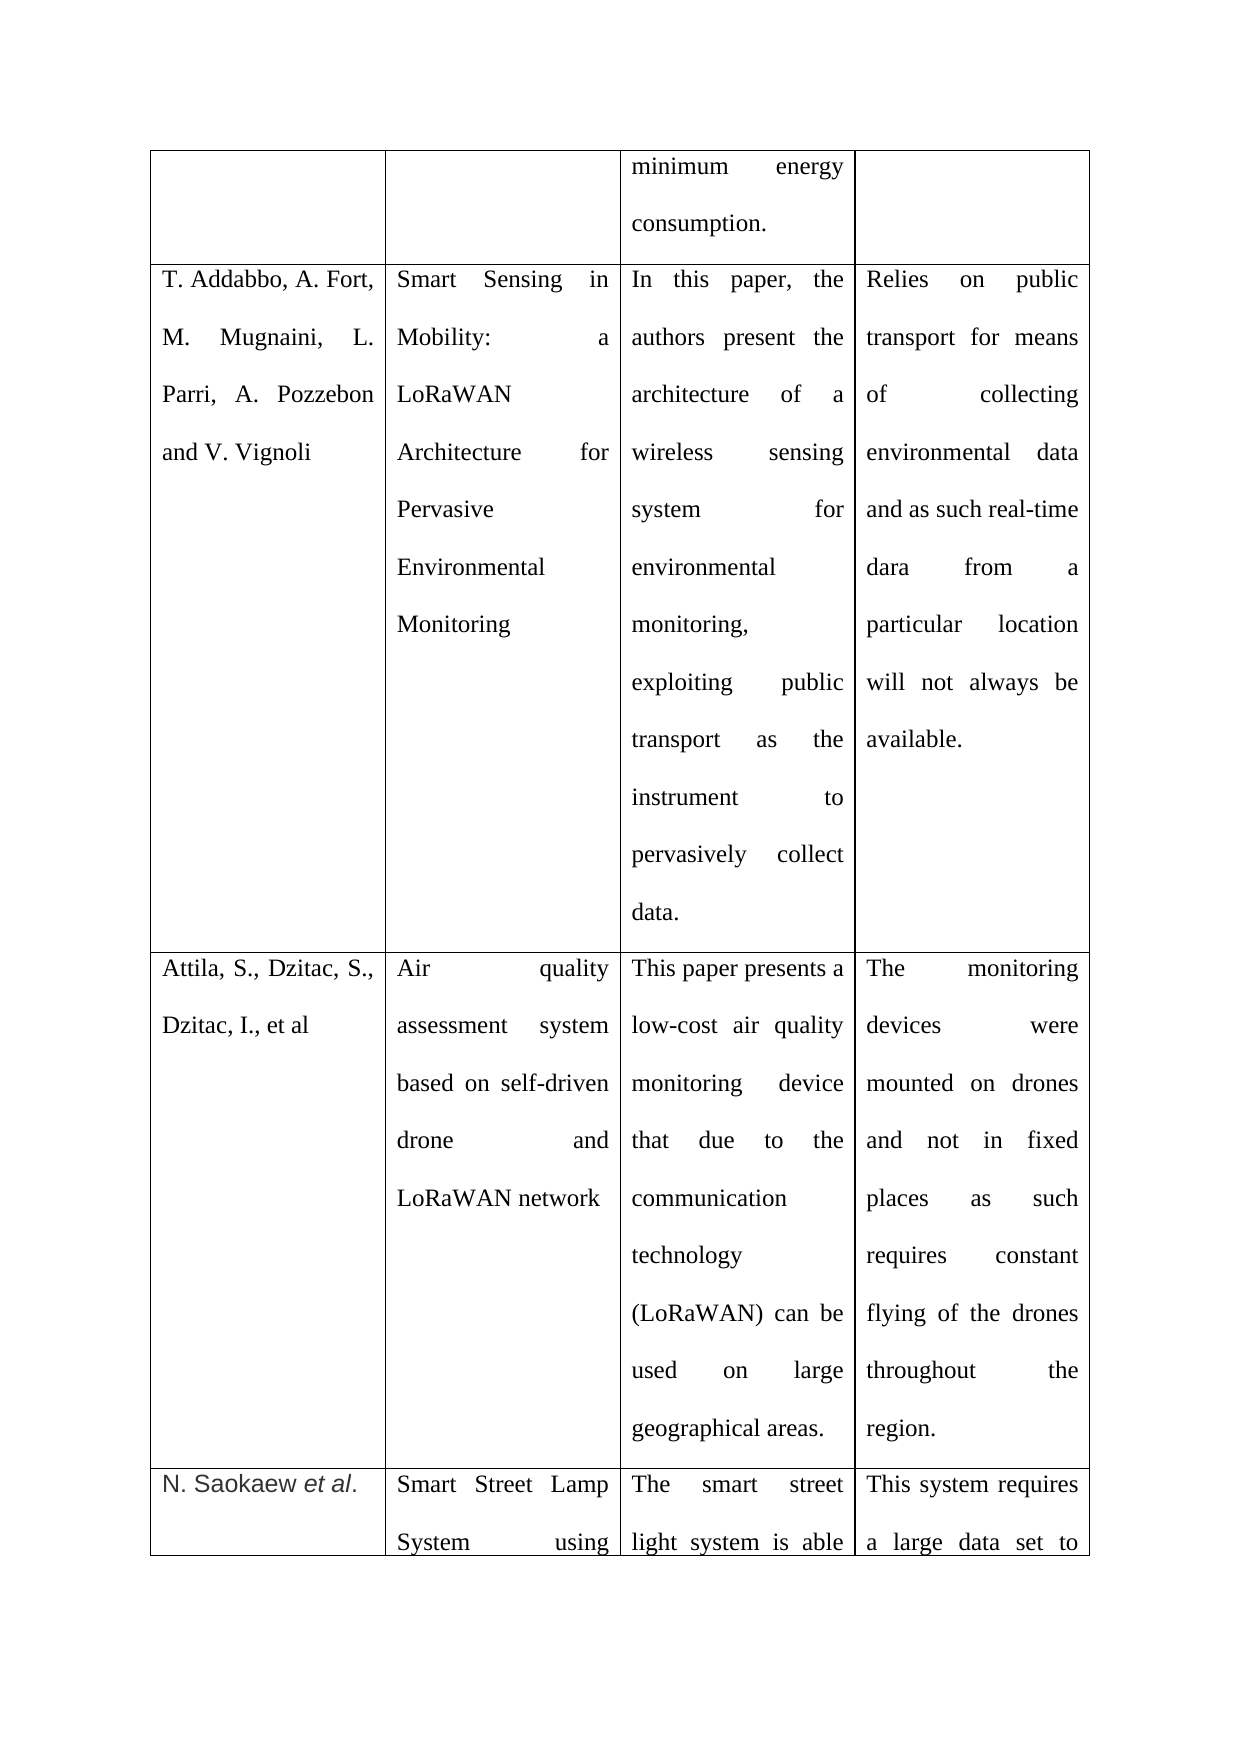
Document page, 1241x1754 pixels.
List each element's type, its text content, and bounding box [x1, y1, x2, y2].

table_cell Air quality assessment system based on self-driven drone and LoRaWAN network [386, 953, 620, 1468]
table_cell Smart Sensing in Mobility: a LoRaWAN Architecture for Pervasive Environmental Monitoring [386, 265, 620, 952]
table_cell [856, 151, 1089, 263]
table_cell This paper presents a low-cost air quality monitoring device that due to the communication technology (LoRaWAN) can be used on large geographical areas. [621, 953, 854, 1468]
table_cell Relies on public transport for means of collecting environmental data and as such real-time dara from a particular location will not always be available. [856, 265, 1089, 952]
table_cell T. Addabbo, A. Fort, M. Mugnaini, L. Parri, A. Pozzebon and V. Vignoli [151, 265, 385, 952]
table_cell The monitoring devices were mounted on drones and not in fixed places as such requires constant flying of the drones throughout the region. [856, 953, 1089, 1468]
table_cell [386, 151, 620, 263]
table_cell N. Saokaew et al. [151, 1469, 385, 1555]
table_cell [621, 1469, 854, 1555]
table_cell In this paper, the authors present the architecture of a wireless sensing system for environmental monitoring, exploiting public transport as the instrument to pervasively collect data. [621, 265, 854, 952]
table_cell Attila, S., Dzitac, S., Dzitac, I., et al [151, 953, 385, 1468]
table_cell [386, 1469, 620, 1555]
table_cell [856, 1469, 1089, 1555]
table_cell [151, 151, 385, 263]
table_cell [621, 151, 854, 263]
